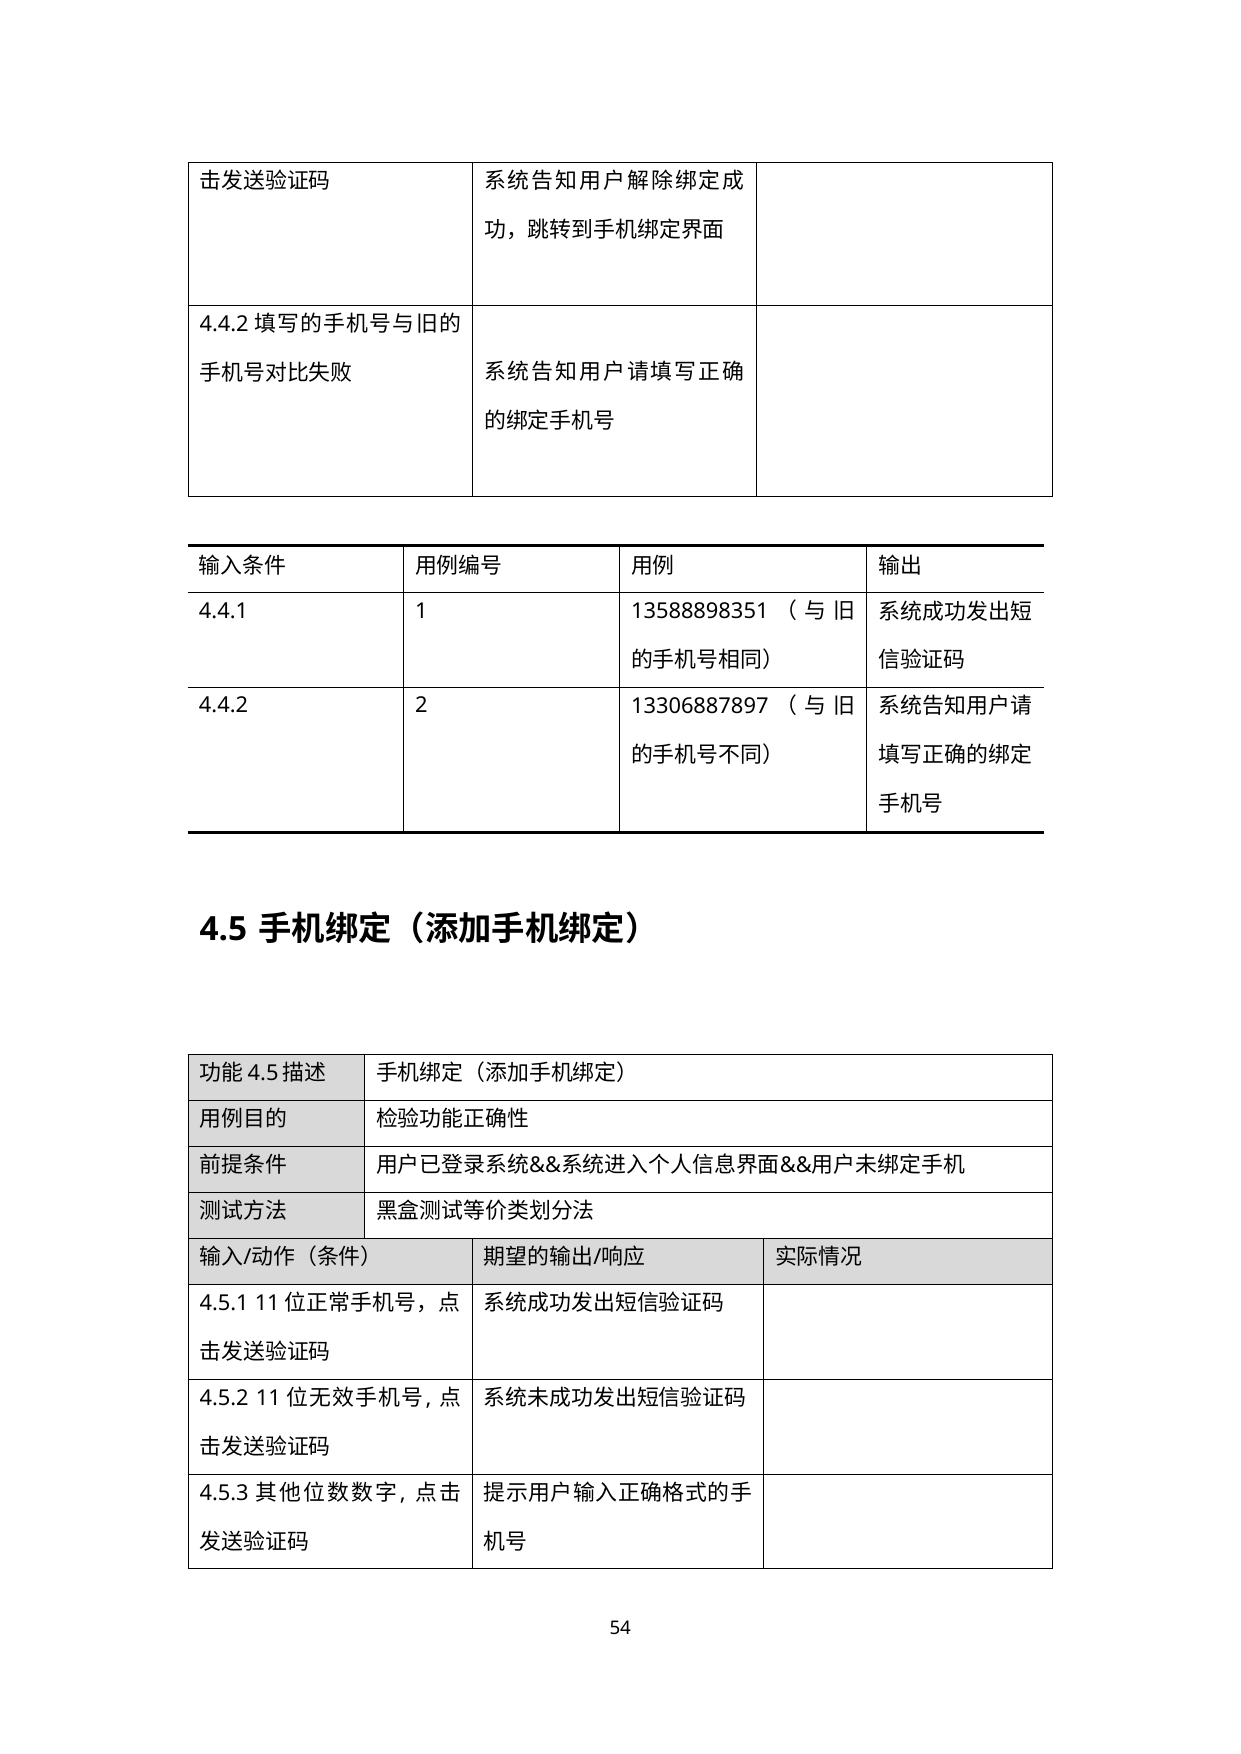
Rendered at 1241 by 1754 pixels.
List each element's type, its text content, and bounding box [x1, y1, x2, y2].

table_cell 2 [404, 688, 619, 831]
table_cell 用户已登录系统&&系统进入个人信息界面&&用户未绑定手机 [365, 1147, 1052, 1192]
table_cell 系统成功发出短信验证码 [473, 1285, 763, 1379]
table_cell 期望的输出/响应 [473, 1239, 763, 1284]
table_cell 4.4.1 [188, 593, 403, 687]
table_header 输出 [867, 547, 1044, 592]
table_cell 13588898351（与旧的手机号相同） [620, 593, 866, 687]
table_cell 4.5.2 11位无效手机号, 点击发送验证码 [189, 1380, 472, 1473]
table_cell 系统告知用户请填写正确的绑定手机号 [473, 306, 756, 496]
table_cell 黑盒测试等价类划分法 [365, 1193, 1052, 1238]
table_cell 系统告知用户请填写正确的绑定手机号 [867, 688, 1044, 831]
table_cell [764, 1285, 1052, 1379]
table_cell 输入/动作（条件） [189, 1239, 472, 1284]
table_cell 4.5.3其他位数数字, 点击发送验证码 [189, 1475, 472, 1568]
table_cell [764, 1380, 1052, 1473]
table_cell 系统未成功发出短信验证码 [473, 1380, 763, 1473]
table_cell 提示用户输入正确格式的手机号 [473, 1475, 763, 1568]
table_cell 4.4.2填写的手机号与旧的手机号对比失败 [189, 306, 472, 496]
table_cell 4.4.2 [188, 688, 403, 831]
table_cell 测试方法 [189, 1193, 364, 1238]
table_cell 1 [404, 593, 619, 687]
table_cell 13306887897（与旧的手机号不同） [620, 688, 866, 831]
table_cell 前提条件 [189, 1147, 364, 1192]
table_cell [473, 163, 756, 305]
table_header 功能4.5描述 [189, 1055, 364, 1100]
table_cell 系统成功发出短信验证码 [867, 593, 1044, 687]
table_cell 实际情况 [764, 1239, 1052, 1284]
table_header 用例 [620, 547, 866, 592]
table_cell [764, 1475, 1052, 1568]
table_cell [189, 163, 472, 305]
table_header 输入条件 [188, 547, 403, 592]
table_header 手机绑定（添加手机绑定） [365, 1055, 1052, 1100]
table_cell 检验功能正确性 [365, 1101, 1052, 1146]
table_cell [757, 163, 1052, 305]
table_cell 4.5.1 11位正常手机号，点击发送验证码 [189, 1285, 472, 1379]
table_header 用例编号 [404, 547, 619, 592]
table_cell 用例目的 [189, 1101, 364, 1146]
table_cell [757, 306, 1052, 496]
subtitle 手机绑定（添加手机绑定） [199, 893, 1053, 958]
